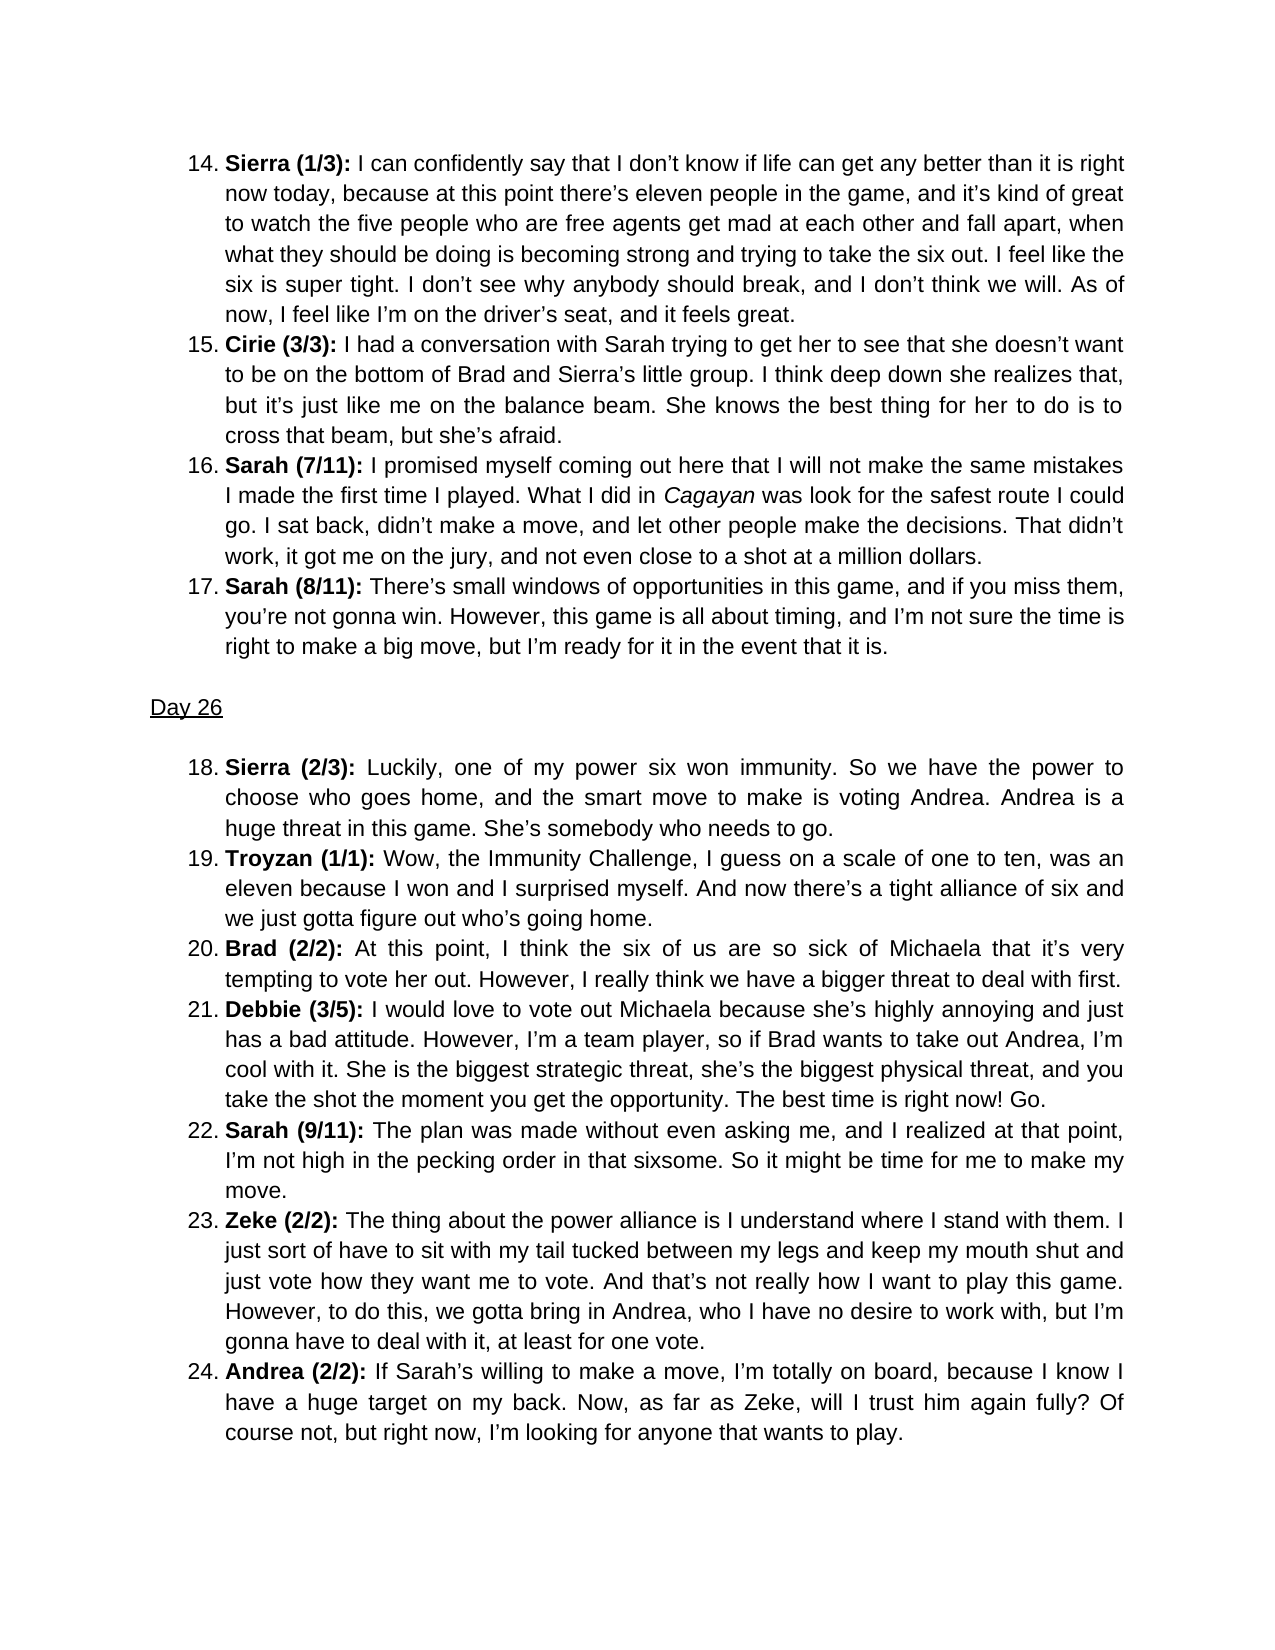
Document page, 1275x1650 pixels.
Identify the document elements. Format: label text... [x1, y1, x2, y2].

list Sarah (8/11): There’s small windows of opportunities in this game, and if you miss them, you’re not gonna win. However, this game is all about timing, and I’m not sure the time is right to make a big move, but I’m ready for it in the event that it is. [187, 573, 1125, 660]
text Day 26 [150, 694, 1125, 720]
list Sarah (9/11): The plan was made without even asking me, and I realized at that point, I’m not high in the pecking order in that sixsome. So it might be time for me to make my move. [187, 1117, 1125, 1203]
list Sierra (1/3): I can confidently say that I don’t know if life can get any better than it is right now today, because at this point there’s eleven people in the game, and it’s kind of great to watch the five people who are free agents get mad at each other and fall apart, when what they should be doing is becoming strong and trying to take the six out. I feel like the six is super tight. I don’t see why anybody should break, and I don’t think we will. As of now, I feel like I’m on the driver’s seat, and it feels great. [187, 150, 1125, 327]
list Troyzan (1/1): Wow, the Immunity Challenge, I guess on a scale of one to ten, was an eleven because I won and I surprised myself. And now there’s a tight alliance of six and we just gotta figure out who’s going home. [187, 845, 1125, 932]
list Zeke (2/2): The thing about the power alliance is I understand where I stand with them. I just sort of have to sit with my tail tucked between my legs and keep my mouth shut and just vote how they want me to vote. And that’s not really how I want to play this game. However, to do this, we gotta bring in Andrea, who I have no desire to work with, but I’m gonna have to deal with it, at least for one vote. [187, 1207, 1125, 1354]
list Andrea (2/2): If Sarah’s willing to make a move, I’m totally on board, because I know I have a huge target on my back. Now, as far as Zeke, will I trust him again fully? Of course not, but right now, I’m looking for anyone that wants to play. [187, 1358, 1125, 1445]
list Cirie (3/3): I had a conversation with Sarah trying to get her to see that she doesn’t want to be on the bottom of Brad and Sierra’s little group. I think deep down she realizes that, but it’s just like me on the balance beam. She knows the best thing for her to do is to cross that beam, but she’s afraid. [187, 331, 1125, 448]
list Sarah (7/11): I promised myself coming out here that I will not make the same mistakes I made the first time I played. What I did in Cagayan was look for the safest route I could go. I sat back, didn’t make a move, and let other people make the decisions. That didn’t work, it got me on the jury, and not even close to a shot at a million dollars. [187, 452, 1125, 569]
list Sierra (2/3): Luckily, one of my power six won immunity. So we have the power to choose who goes home, and the smart move to make is voting Andrea. Andrea is a huge threat in this game. She’s somebody who needs to go. [187, 754, 1125, 841]
list Brad (2/2): At this point, I think the six of us are so sick of Michaela that it’s very tempting to vote her out. However, I really think we have a bigger threat to deal with first. [187, 935, 1125, 992]
list Debbie (3/5): I would love to vote out Michaela because she’s highly annoying and just has a bad attitude. However, I’m a team player, so if Brad wants to take out Andrea, I’m cool with it. She is the biggest strategic threat, she’s the biggest physical threat, and you take the shot the moment you get the opportunity. The best time is right now! Go. [187, 996, 1125, 1113]
